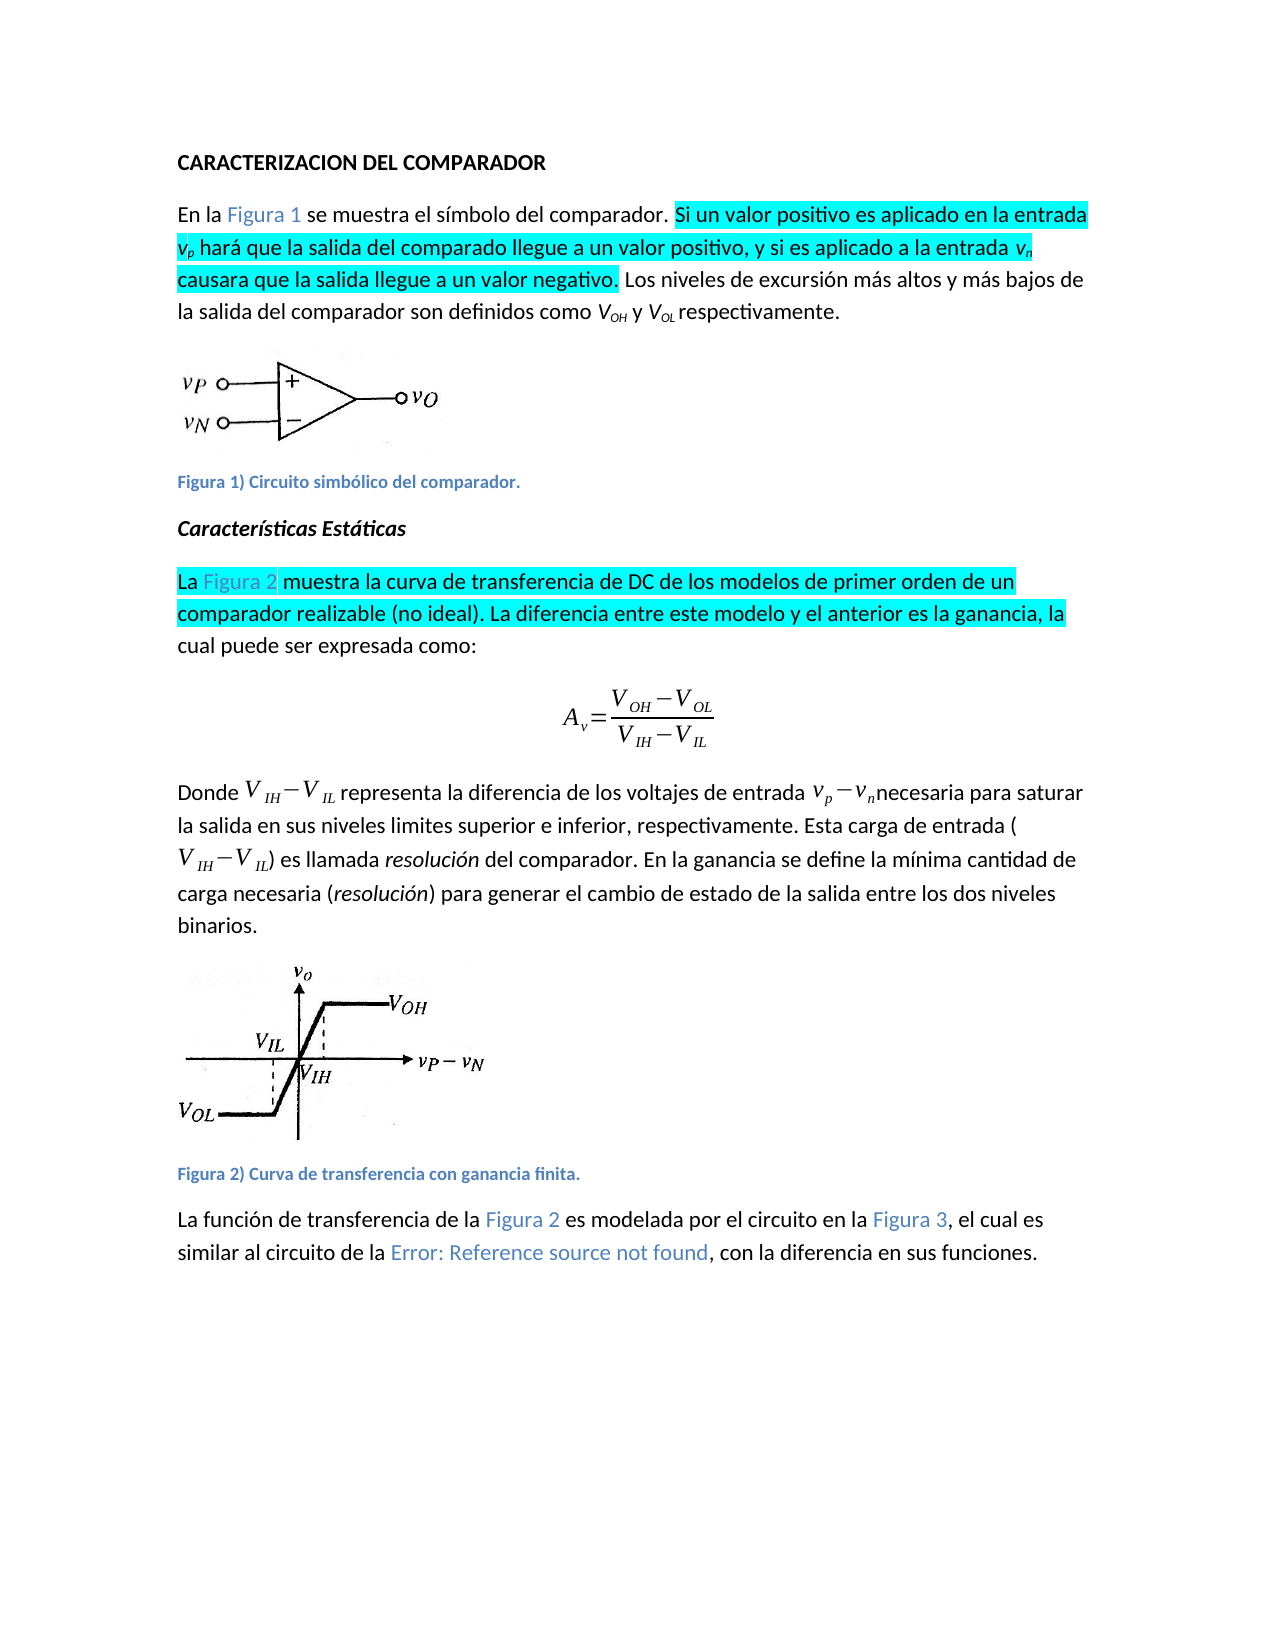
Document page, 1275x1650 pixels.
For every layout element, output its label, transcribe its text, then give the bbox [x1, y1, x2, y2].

text Características Estáticas [177, 514, 1098, 542]
picture [177, 350, 447, 450]
text Donde representa la diferencia de los voltajes de entrada necesaria para saturar la salida en sus niveles limites superior e inferior, respectivamente. Esta carga de entrada () es llamada resolución del comparador. En la ganancia se define la mínima cantidad de carga necesaria (resolución) para generar el cambio de estado de la salida entre los dos niveles binarios. [177, 776, 1098, 939]
text CARACTERIZACION DEL COMPARADOR [177, 148, 1098, 176]
picture [177, 964, 485, 1141]
